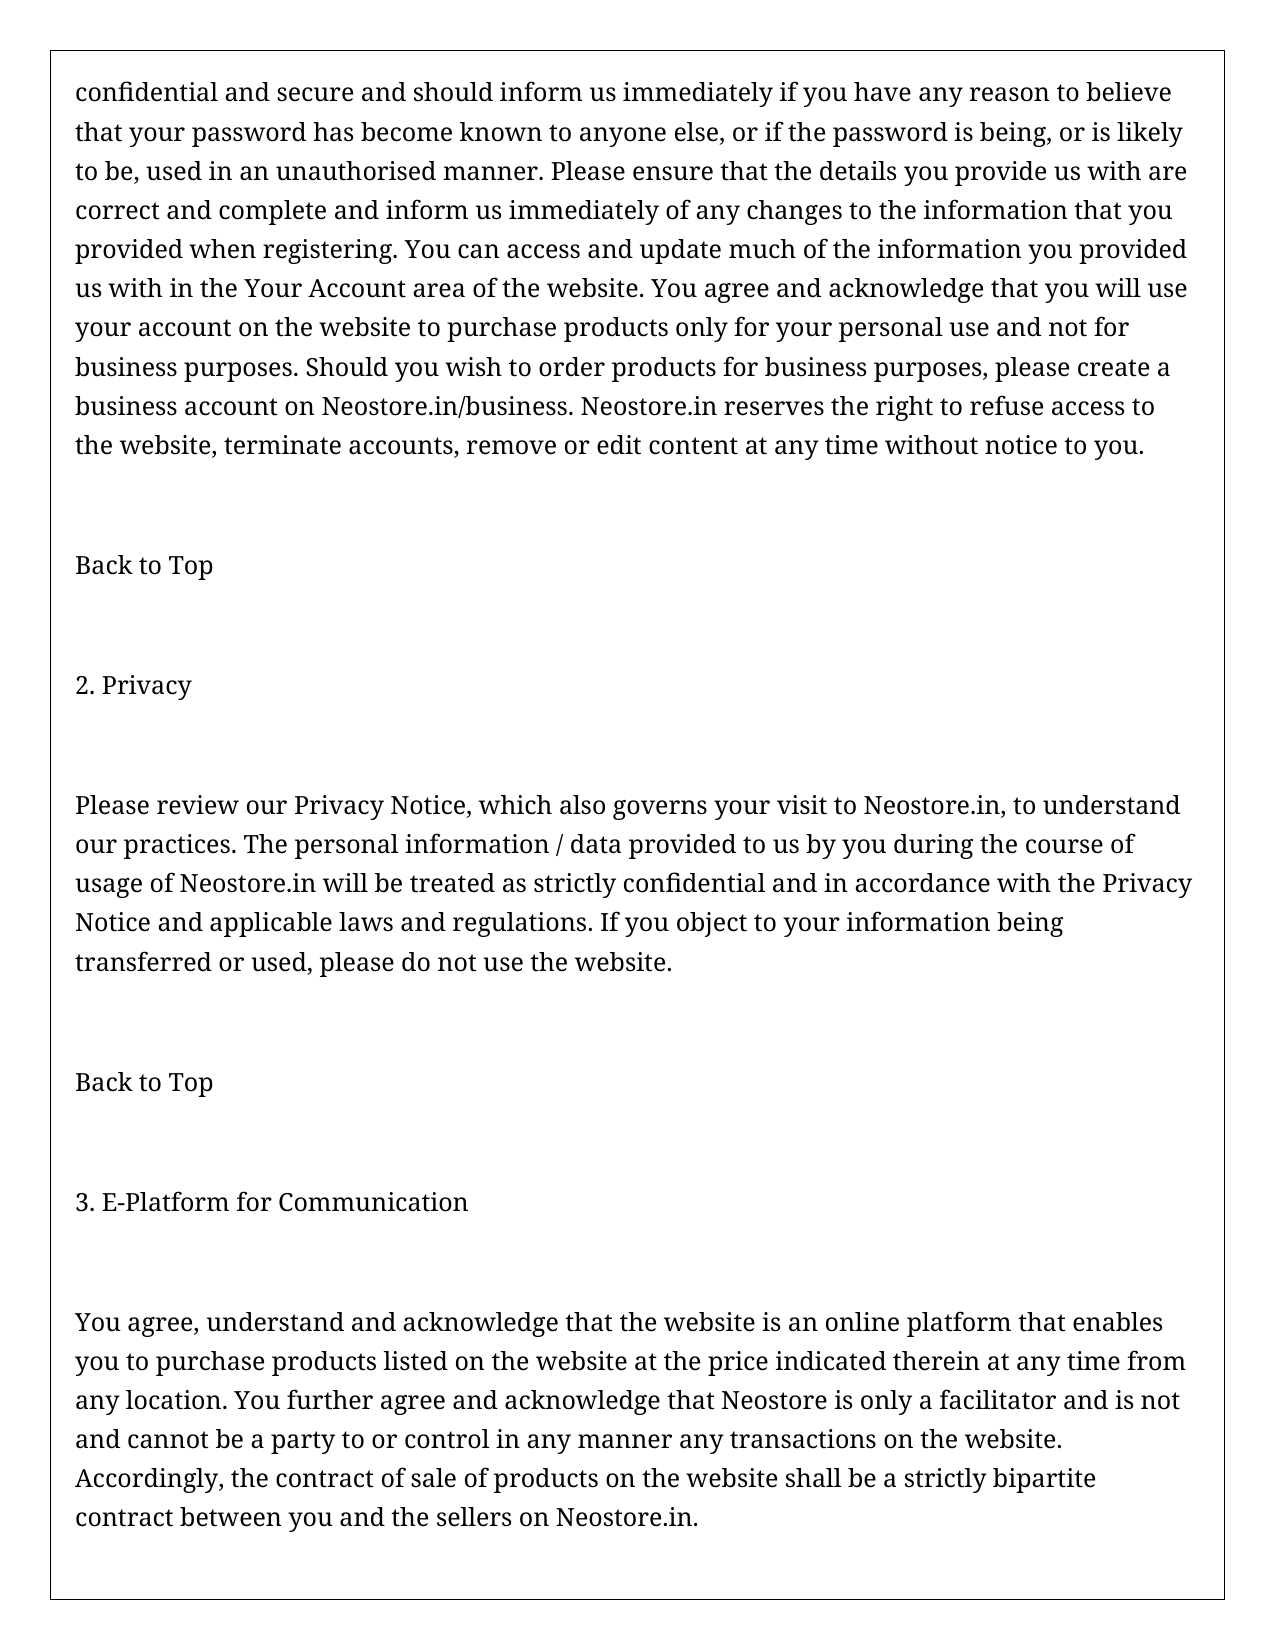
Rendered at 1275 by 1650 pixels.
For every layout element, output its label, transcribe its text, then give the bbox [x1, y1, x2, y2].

text 2. Privacy [75, 667, 1200, 702]
text Please review our Privacy Notice, which also governs your visit to Neostore.in, to understand our practices. The personal information / data provided to us by you during the course of usage of Neostore.in will be treated as strictly confidential and in accordance with the Privacy Notice and applicable laws and regulations. If you object to your information being transferred or used, please do not use the website. [75, 787, 1200, 978]
text 3. E-Platform for Communication [75, 1184, 1200, 1218]
text You agree, understand and acknowledge that the website is an online platform that enables you to purchase products listed on the website at the price indicated therein at any time from any location. You further agree and acknowledge that Neostore is only a facilitator and is not and cannot be a party to or control in any manner any transactions on the website. Accordingly, the contract of sale of products on the website shall be a strictly bipartite contract between you and the sellers on Neostore.in. [75, 1304, 1200, 1534]
text Back to Top [75, 547, 1200, 582]
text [75, 75, 1200, 462]
text Back to Top [75, 1064, 1200, 1098]
